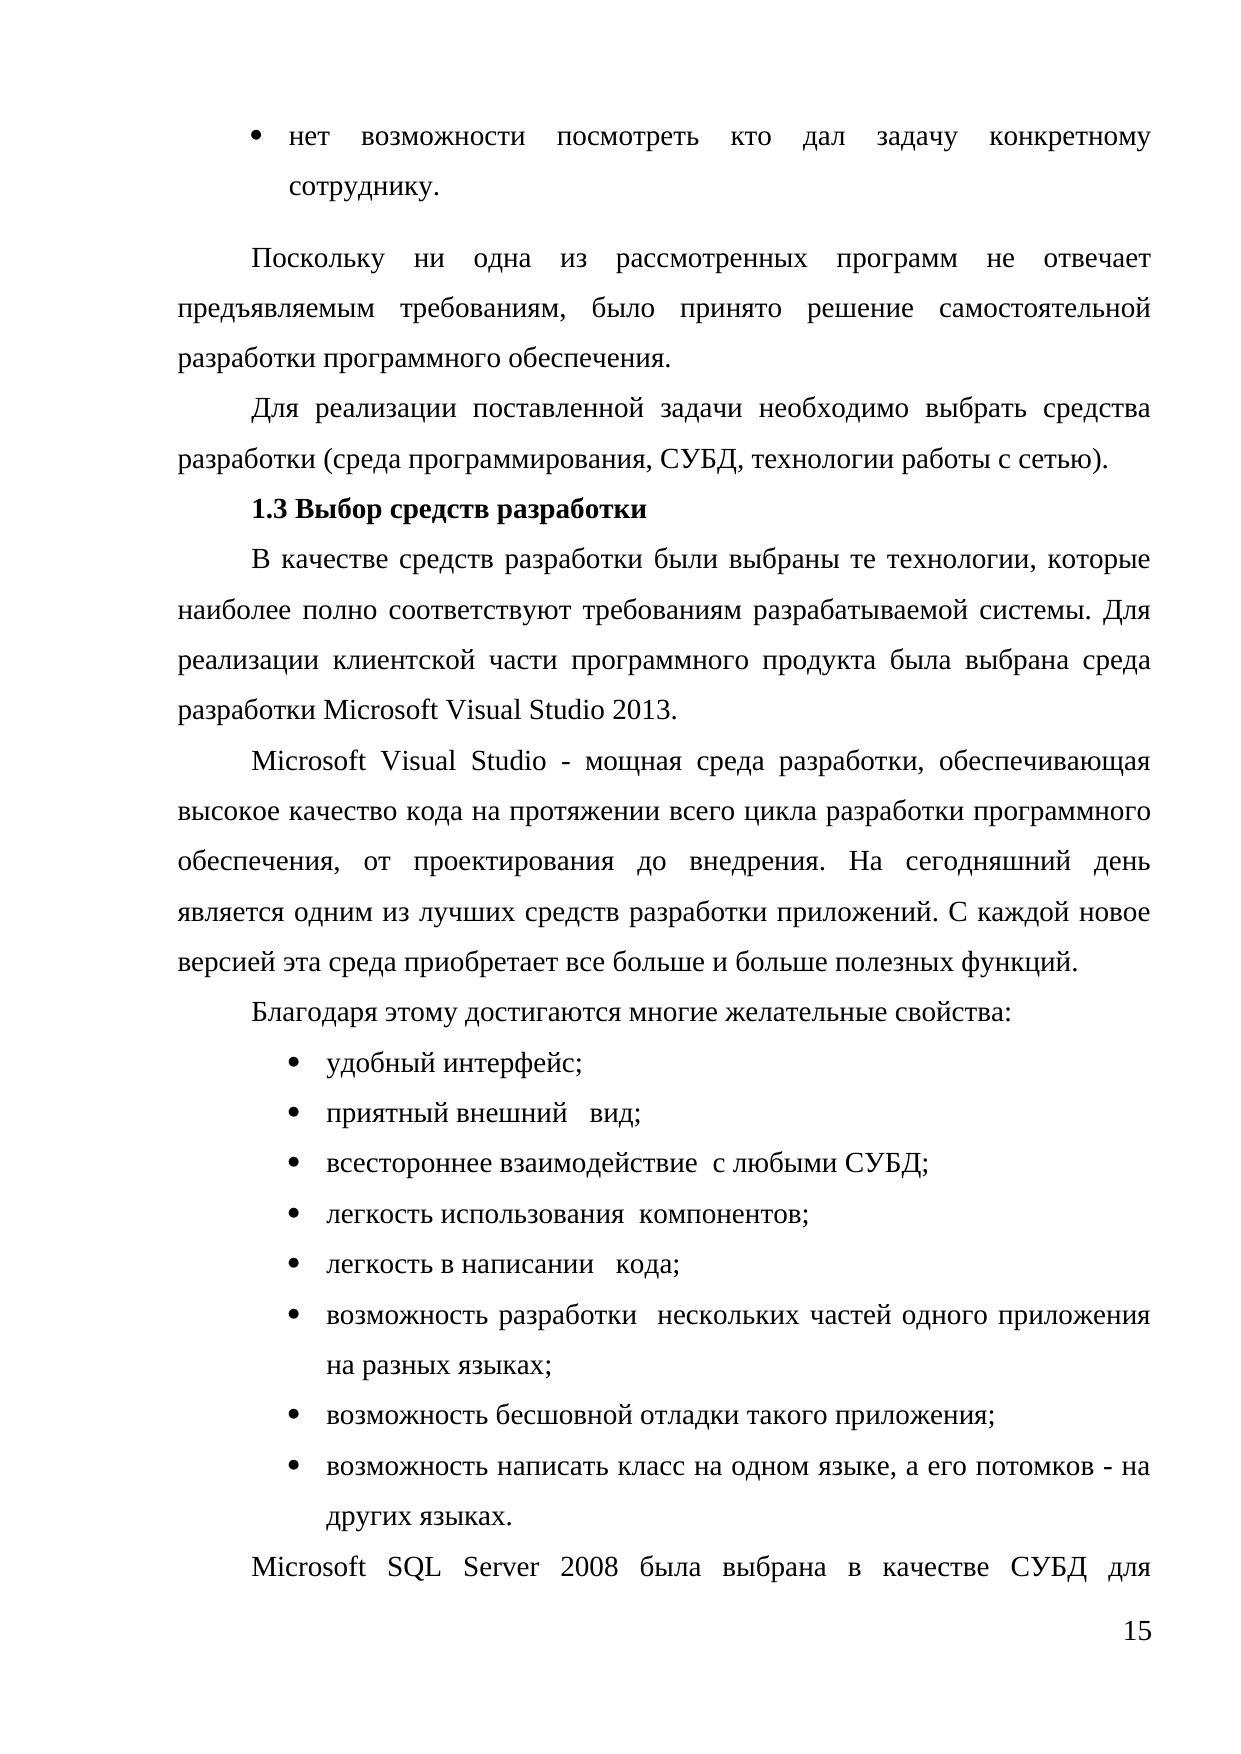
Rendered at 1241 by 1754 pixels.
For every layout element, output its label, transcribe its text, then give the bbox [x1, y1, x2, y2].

list приятный внешний вид; [288, 1095, 1152, 1129]
text В качестве средств разработки были выбраны те технологии, которые наиболее полно соответствуют требованиям разрабатываемой системы. Для реализации клиентской части программного продукта была выбрана среда разработки Microsoft Visual Studio 2013. [177, 542, 1152, 726]
text Благодаря этому достигаются многие желательные свойства: [177, 994, 1152, 1028]
list легкость использования компонентов; [288, 1196, 1152, 1229]
list легкость в написании кода; [288, 1246, 1152, 1280]
list возможность разработки нескольких частей одного приложения на разных языках; [288, 1297, 1152, 1381]
list всестороннее взаимодействие с любыми СУБД; [288, 1146, 1152, 1179]
text Поскольку ни одна из рассмотренных программ не отвечает предъявляемым требованиям, было принято решение самостоятельной разработки программного обеспечения. [177, 240, 1152, 374]
list возможность бесшовной отладки такого приложения; [288, 1397, 1152, 1431]
list нет возможности посмотреть кто дал задачу конкретному сотруднику. [251, 118, 1152, 202]
text Для реализации поставленной задачи необходимо выбрать средства разработки (среда программирования, СУБД, технологии работы с сетью). [177, 391, 1152, 474]
list удобный интерфейс; [288, 1045, 1152, 1078]
text 1.3 Выбор средств разработки [177, 491, 1152, 525]
text Microsoft Visual Studio - мощная среда разработки, обеспечивающая высокое качество кода на протяжении всего цикла разработки программного обеспечения, от проектирования до внедрения. На сегодняшний день является одним из лучших средств разработки приложений. С каждой новое версией эта среда приобретает все больше и больше полезных функций. [177, 743, 1152, 978]
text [177, 1549, 1152, 1582]
list возможность написать класс на одном языке, а его потомков - на других языках. [288, 1448, 1152, 1532]
